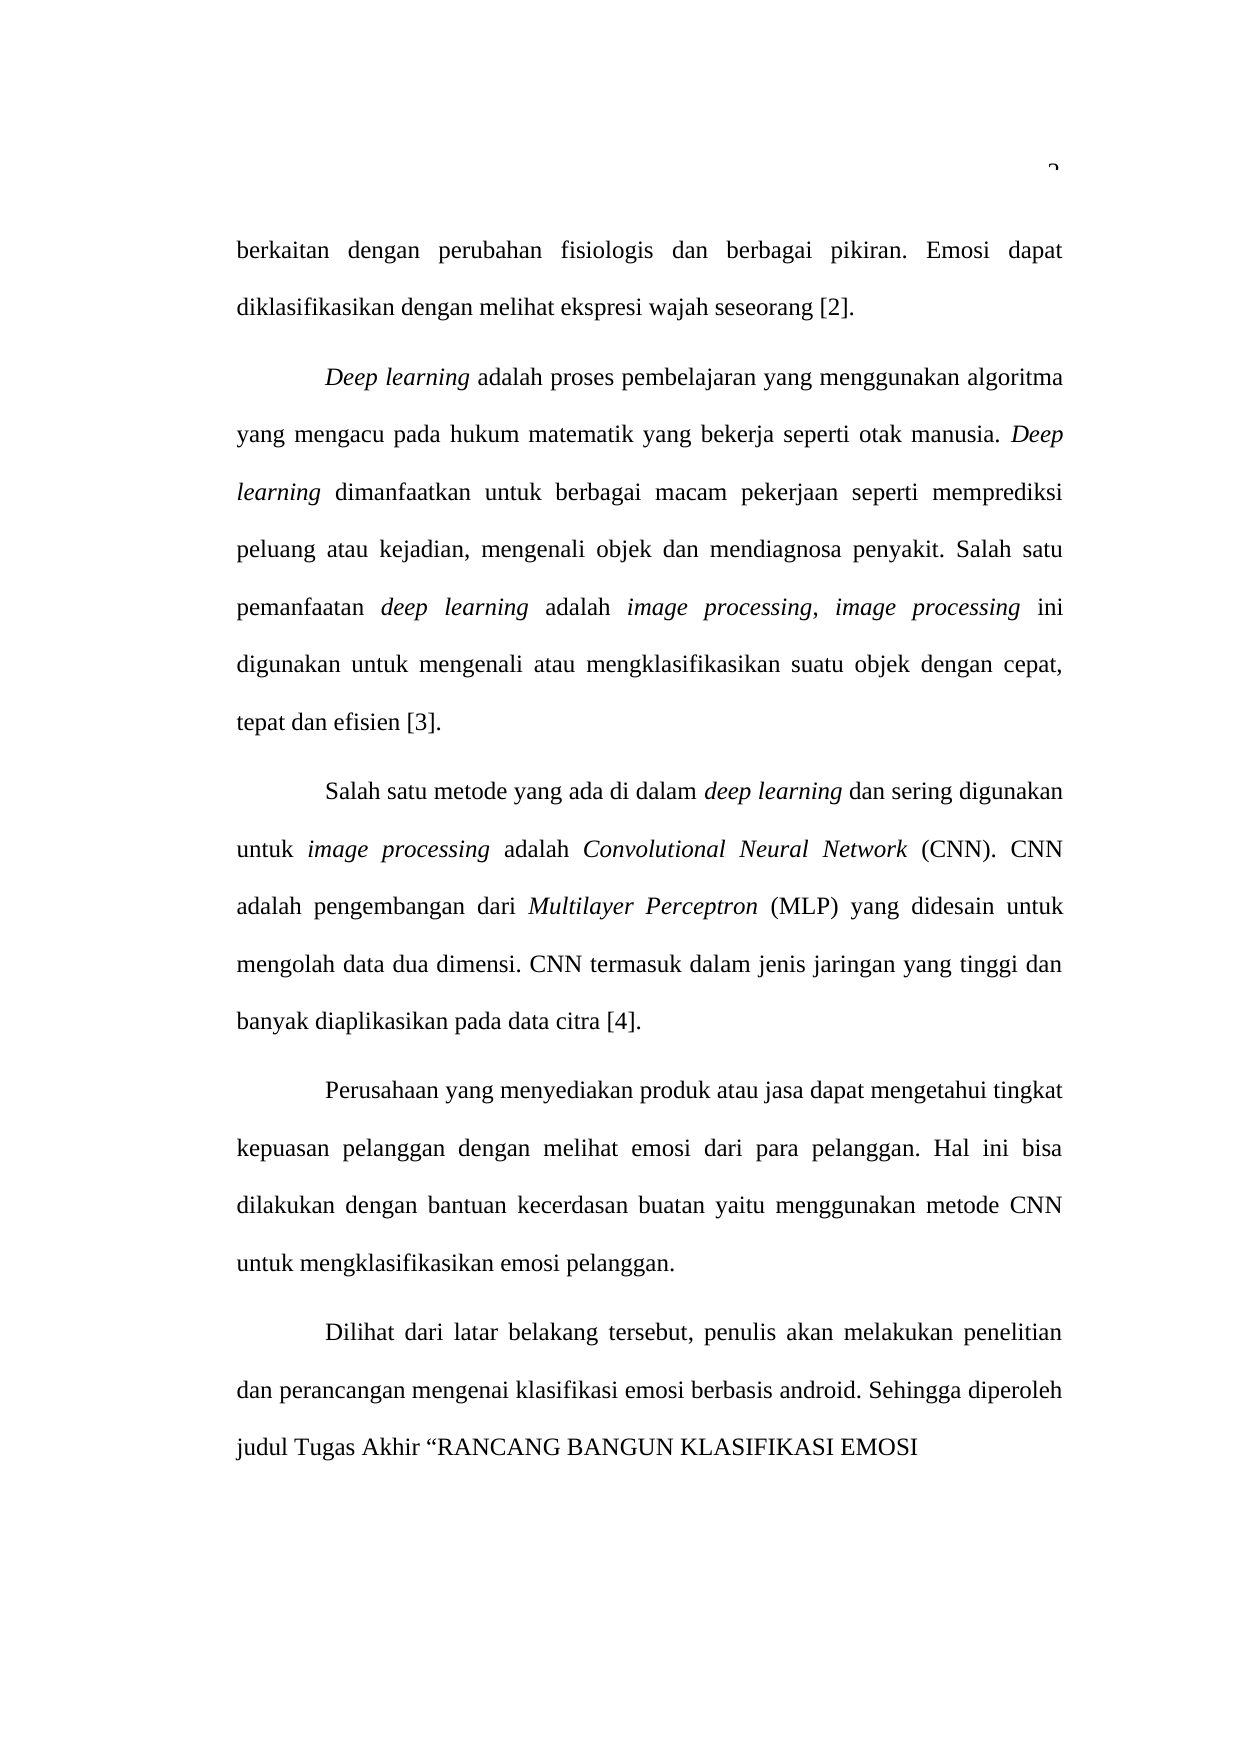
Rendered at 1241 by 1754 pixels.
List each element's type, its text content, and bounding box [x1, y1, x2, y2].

text Perusahaan yang menyediakan produk atau jasa dapat mengetahui tingkat kepuasan pelanggan dengan melihat emosi dari para pelanggan. Hal ini bisa dilakukan dengan bantuan kecerdasan buatan yaitu menggunakan metode CNN untuk mengklasifikasikan emosi pelanggan. [236, 1076, 1063, 1277]
text Salah satu metode yang ada di dalam deep learning dan sering digunakan untuk image processing adalah Convolutional Neural Network (CNN). CNN adalah pengembangan dari Multilayer Perceptron (MLP) yang didesain untuk mengolah data dua dimensi. CNN termasuk dalam jenis jaringan yang tinggi dan banyak diaplikasikan pada data citra [4]. [236, 776, 1063, 1035]
text Deep learning adalah proses pembelajaran yang menggunakan algoritma yang mengacu pada hukum matematik yang bekerja seperti otak manusia. Deep learning dimanfaatkan untuk berbagai macam pekerjaan seperti memprediksi peluang atau kejadian, mengenali objek dan mendiagnosa penyakit. Salah satu pemanfaatan deep learning adalah image processing, image processing ini digunakan untuk mengenali atau mengklasifikasikan suatu objek dengan cepat, tepat dan efisien [3]. [236, 362, 1063, 736]
text Dilihat dari latar belakang tersebut, penulis akan melakukan penelitian dan perancangan mengenai klasifikasi emosi berbasis android. Sehingga diperoleh judul Tugas Akhir “RANCANG BANGUN KLASIFIKASI EMOSI [236, 1317, 1063, 1461]
text berkaitan dengan perubahan fisiologis dan berbagai pikiran. Emosi dapat diklasifikasikan dengan melihat ekspresi wajah seseorang [2]. [236, 235, 1063, 321]
